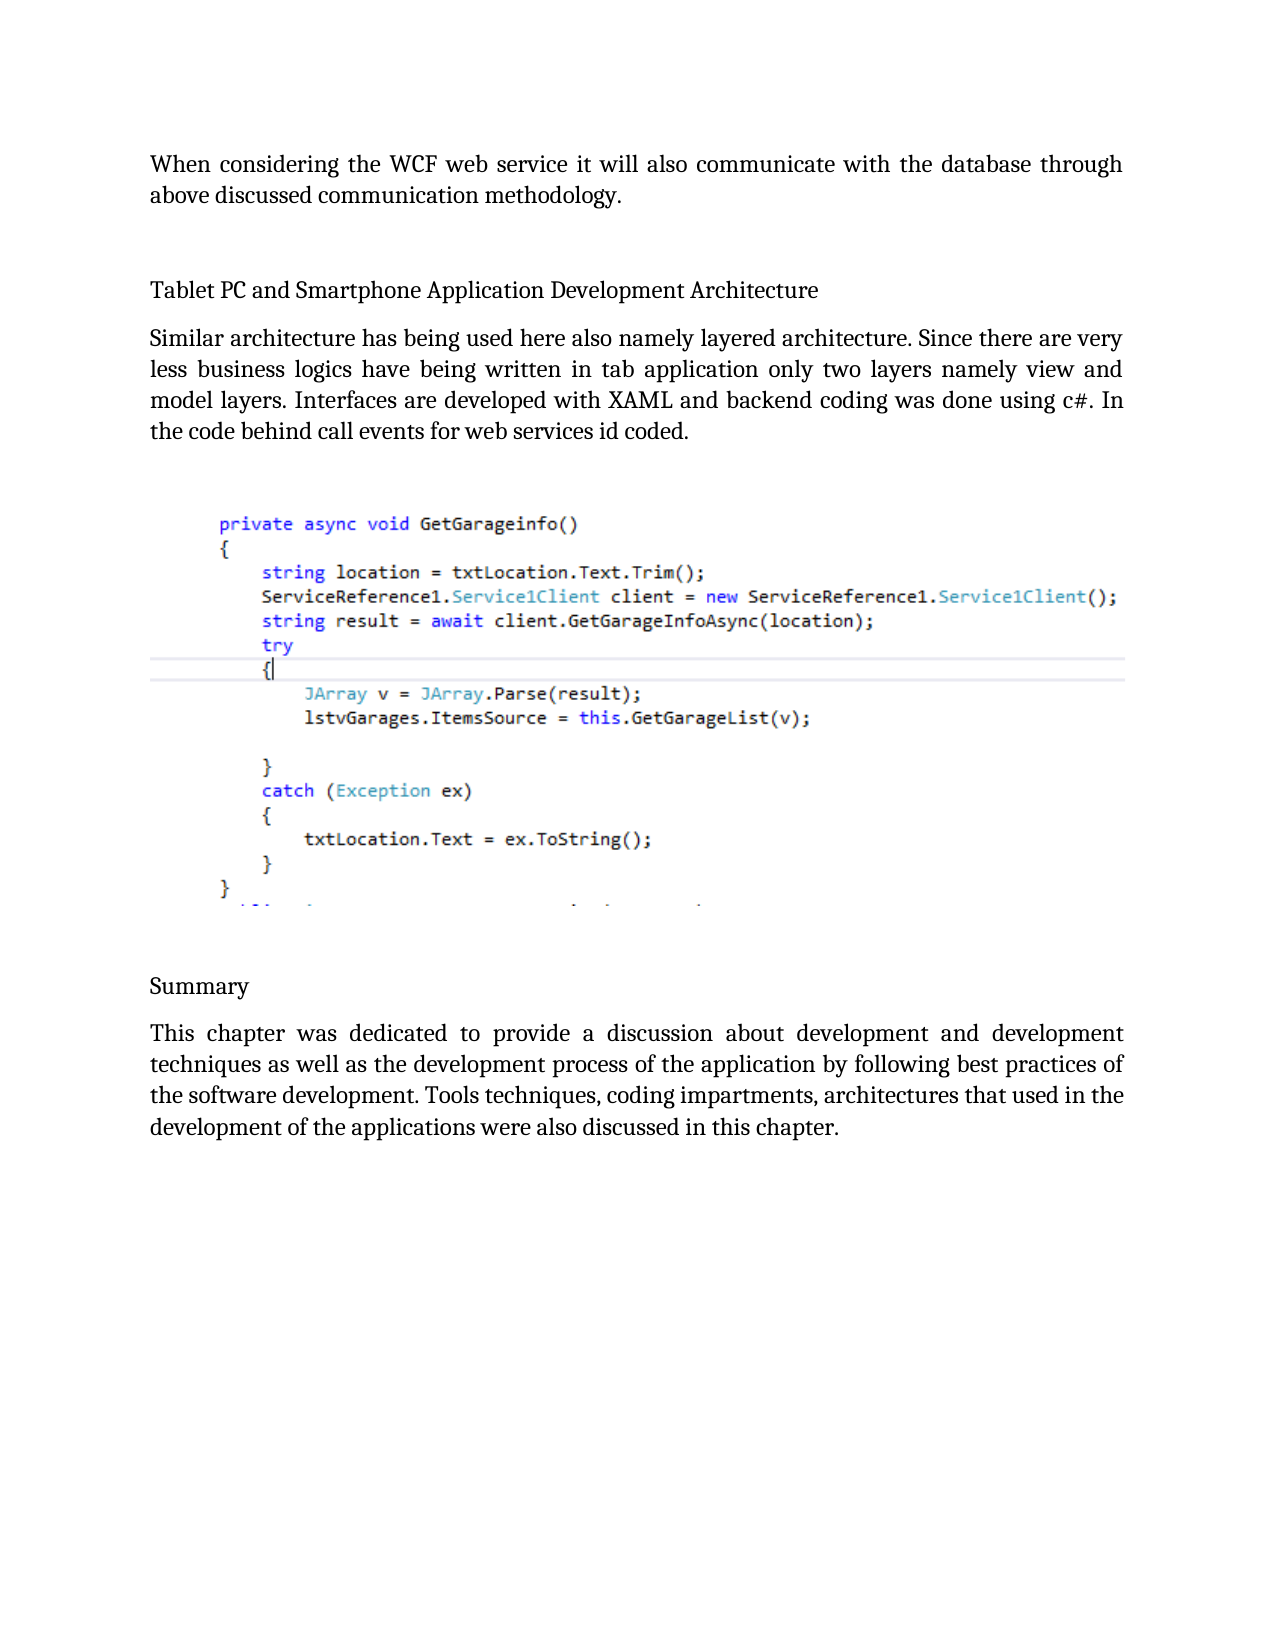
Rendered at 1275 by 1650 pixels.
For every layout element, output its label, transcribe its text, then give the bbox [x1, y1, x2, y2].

text When considering the WCF web service it will also communicate with the database through above discussed communication methodology. [150, 150, 1125, 210]
text Summary [150, 972, 1125, 1000]
text Similar architecture has being used here also namely layered architecture. Since there are very less business logics have being written in tab application only two layers namely view and model layers. Interfaces are developed with XAML and backend coding was done using c#. In the code behind call events for web services id coded. [150, 324, 1125, 446]
text Tablet PC and Smartphone Application Development Architecture [150, 276, 1125, 305]
text This chapter was dedicated to provide a discussion about development and development techniques as well as the development process of the application by following best practices of the software development. Tools techniques, coding impartments, architectures that used in the development of the applications were also discussed in this chapter. [150, 1019, 1125, 1141]
picture [150, 512, 1125, 906]
